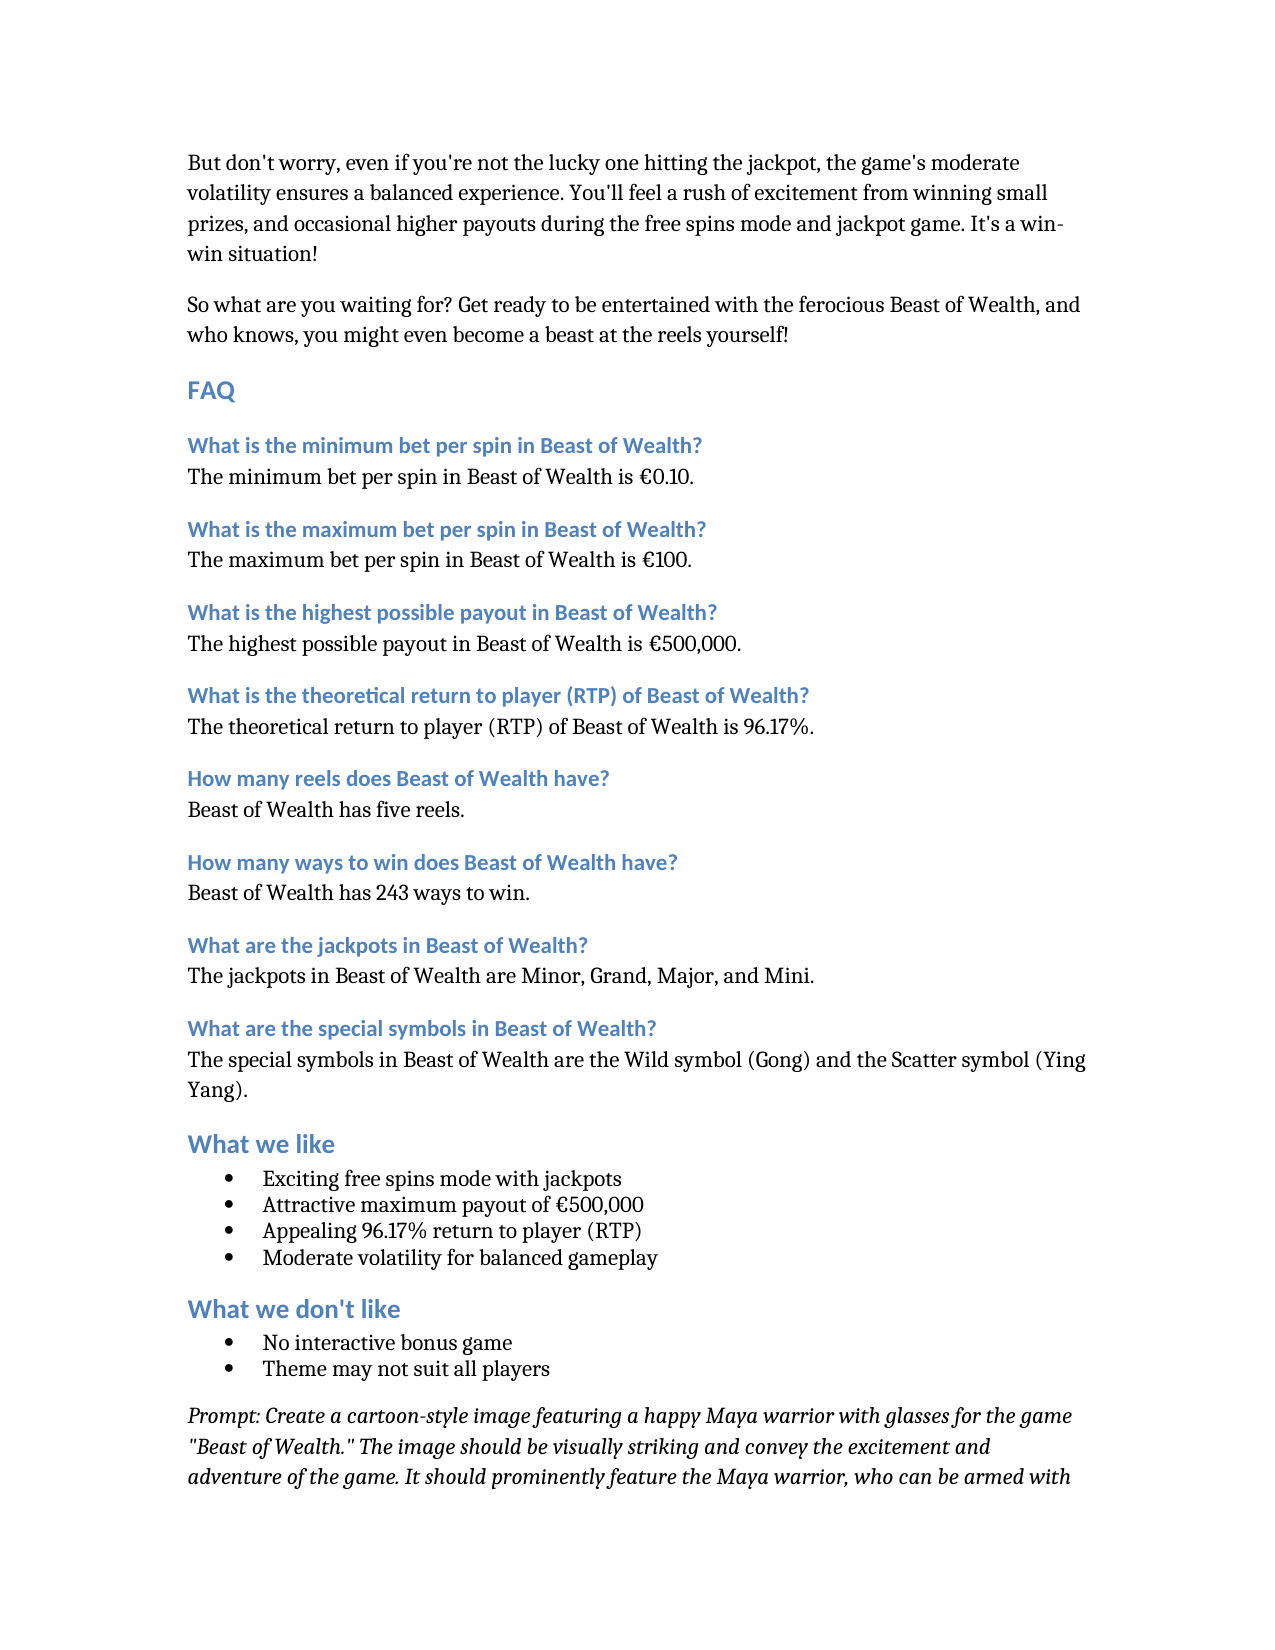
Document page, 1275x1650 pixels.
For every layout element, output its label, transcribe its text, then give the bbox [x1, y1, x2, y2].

text Beast of Wealth has 243 ways to win. [187, 880, 1087, 906]
subtitle What is the minimum bet per spin in Beast of Wealth? [187, 432, 1087, 460]
subtitle What we like [187, 1128, 1087, 1161]
list Attractive maximum payout of €500,000 [225, 1192, 1087, 1218]
subtitle What is the theoretical return to player (RTP) of Beast of Wealth? [187, 681, 1087, 709]
subtitle What are the jackpots in Beast of Wealth? [187, 931, 1087, 959]
list Theme may not suit all players [225, 1356, 1087, 1382]
text The maximum bet per spin in Beast of Wealth is €100. [187, 547, 1087, 573]
subtitle What is the maximum bet per spin in Beast of Wealth? [187, 515, 1087, 543]
subtitle What is the highest possible payout in Beast of Wealth? [187, 598, 1087, 626]
text The jackpots in Beast of Wealth are Minor, Grand, Major, and Mini. [187, 963, 1087, 989]
text Beast of Wealth has five reels. [187, 797, 1087, 823]
list No interactive bonus game [225, 1330, 1087, 1356]
list Appealing 96.17% return to player (RTP) [225, 1218, 1087, 1245]
text The highest possible payout in Beast of Wealth is €500,000. [187, 630, 1087, 657]
subtitle What are the special symbols in Beast of Wealth? [187, 1014, 1087, 1042]
list Exciting free spins mode with jackpots [225, 1166, 1087, 1192]
subtitle How many reels does Beast of Wealth have? [187, 764, 1087, 793]
text The special symbols in Beast of Wealth are the Wild symbol (Gong) and the Scatter symbol (Ying Yang). [187, 1046, 1087, 1103]
text But don't worry, even if you're not the lucky one hitting the jackpot, the game's moderate volatility ensures a balanced experience. You'll feel a rush of excitement from winning small prizes, and occasional higher payouts during the free spins mode and jackpot game. It's a win-win situation! [187, 150, 1087, 267]
text So what are you waiting for? Get ready to be entertained with the ferocious Beast of Wealth, and who knows, you might even become a beast at the reels yourself! [187, 292, 1087, 348]
text The minimum bet per spin in Beast of Wealth is €0.10. [187, 464, 1087, 490]
subtitle How many ways to win does Beast of Wealth have? [187, 848, 1087, 876]
list Moderate volatility for balanced gameplay [225, 1245, 1087, 1271]
subtitle FAQ [187, 373, 1087, 406]
subtitle What we don't like [187, 1292, 1087, 1325]
text The theoretical return to player (RTP) of Beast of Wealth is 96.17%. [187, 713, 1087, 740]
